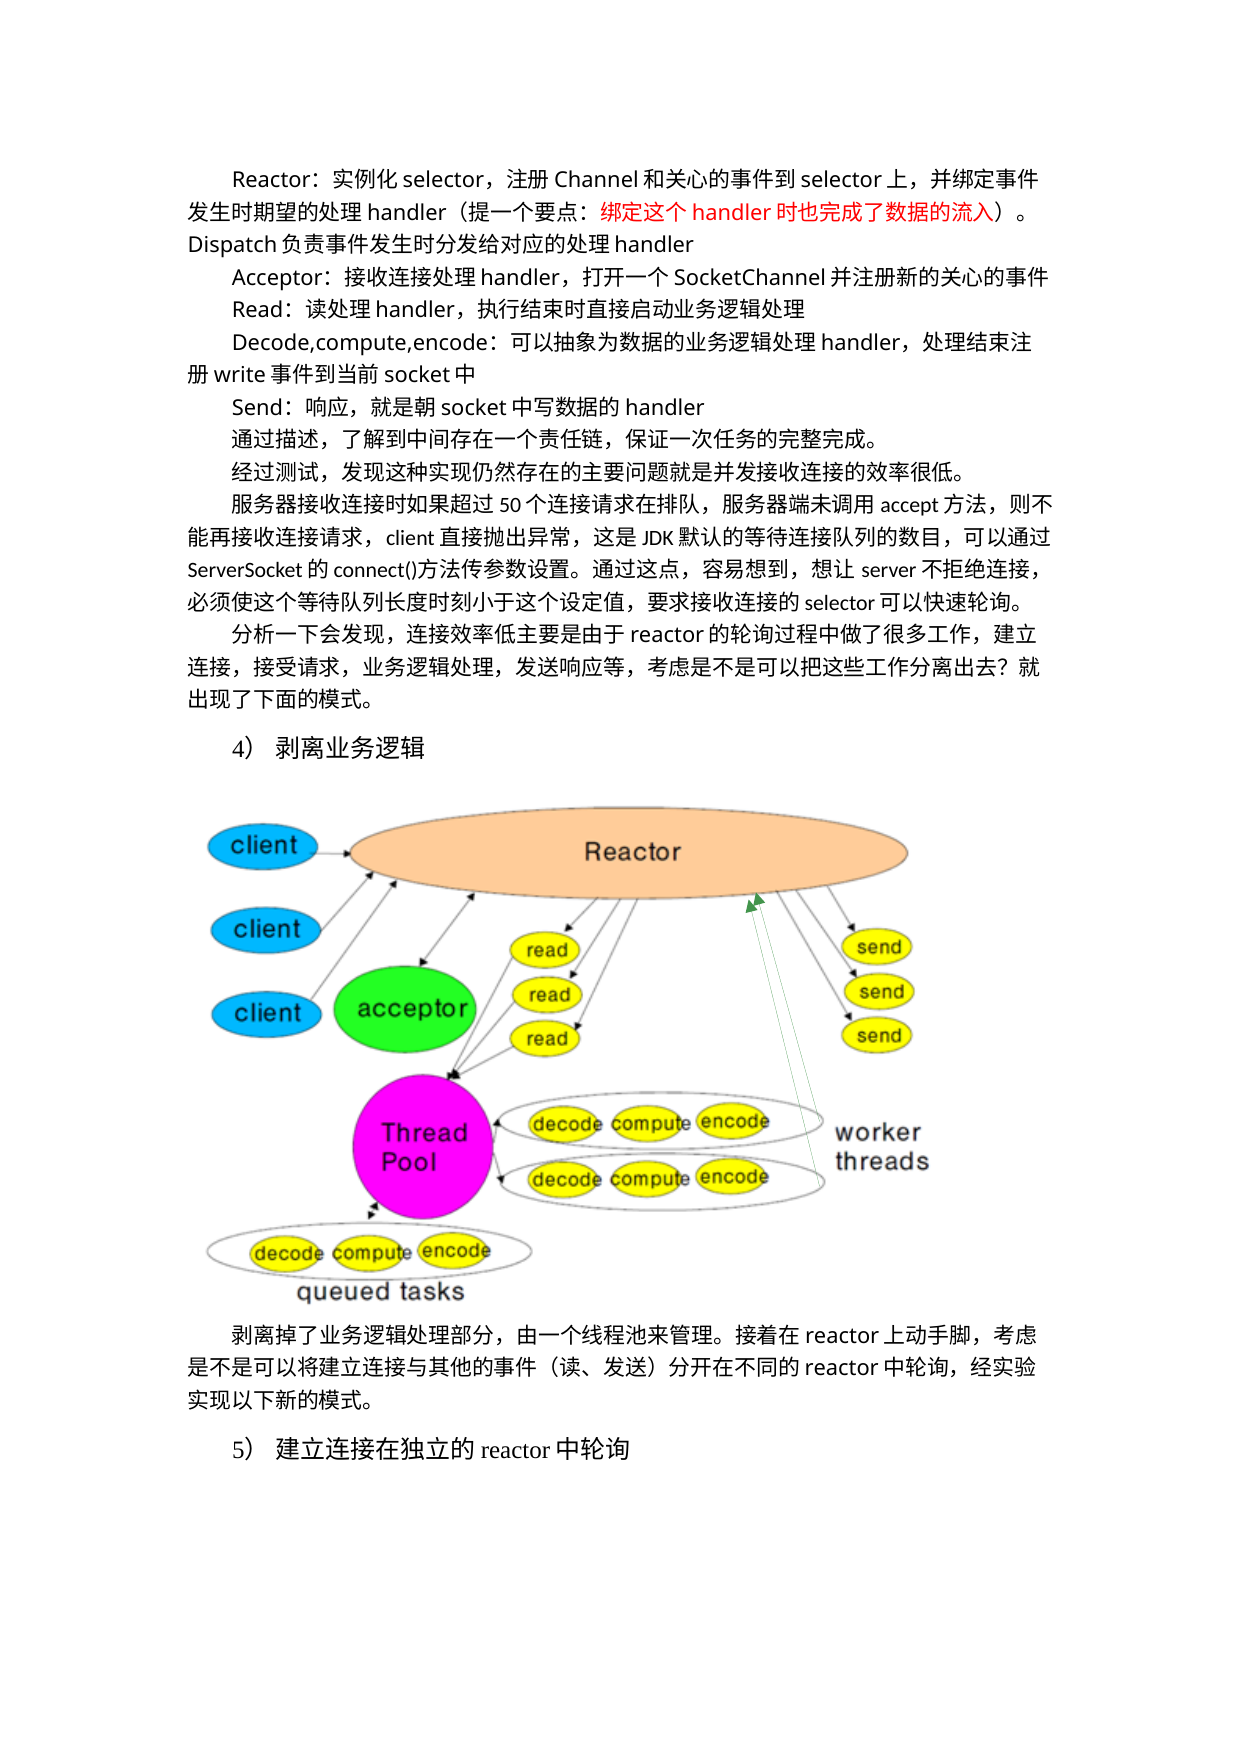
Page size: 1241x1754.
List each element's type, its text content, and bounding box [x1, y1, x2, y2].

picture [187, 797, 954, 1309]
text Acceptor：接收连接处理handler，打开一个SocketChannel并注册新的关心的事件 [187, 259, 1053, 292]
text Decode,compute,encode：可以抽象为数据的业务逻辑处理handler，处理结束注册write事件到当前socket中 [187, 324, 1053, 389]
list 建立连接在独立的reactor中轮询 [232, 1415, 1053, 1480]
text 剥离掉了业务逻辑处理部分，由一个线程池来管理。接着在reactor上动手脚，考虑是不是可以将建立连接与其他的事件（读、发送）分开在不同的reactor中轮询，经实验实现以下新的模式。 [187, 1318, 1053, 1415]
text Send：响应，就是朝socket中写数据的handler [187, 389, 1053, 422]
text 分析一下会发现，连接效率低主要是由于reactor的轮询过程中做了很多工作，建立连接，接受请求，业务逻辑处理，发送响应等，考虑是不是可以把这些工作分离出去？就出现了下面的模式。 [187, 617, 1053, 714]
list 剥离业务逻辑 [232, 714, 1053, 779]
text Read：读处理handler，执行结束时直接启动业务逻辑处理 [187, 292, 1053, 324]
text 经过测试，发现这种实现仍然存在的主要问题就是并发接收连接的效率很低。 [187, 454, 1053, 487]
text Reactor：实例化selector，注册Channel和关心的事件到selector上，并绑定事件发生时期望的处理handler（提一个要点：绑定这个handler时也完成了数据的流入）。Dispatch负责事件发生时分发给对应的处理handler [187, 162, 1053, 259]
text 通过描述，了解到中间存在一个责任链，保证一次任务的完整完成。 [187, 422, 1053, 454]
text 服务器接收连接时如果超过50个连接请求在排队，服务器端未调用accept方法，则不能再接收连接请求，client直接抛出异常，这是JDK默认的等待连接队列的数目，可以通过ServerSocket的connect()方法传参数设置。通过这点，容易想到，想让server不拒绝连接，必须使这个等待队列长度时刻小于这个设定值，要求接收连接的selector可以快速轮询。 [187, 487, 1053, 617]
